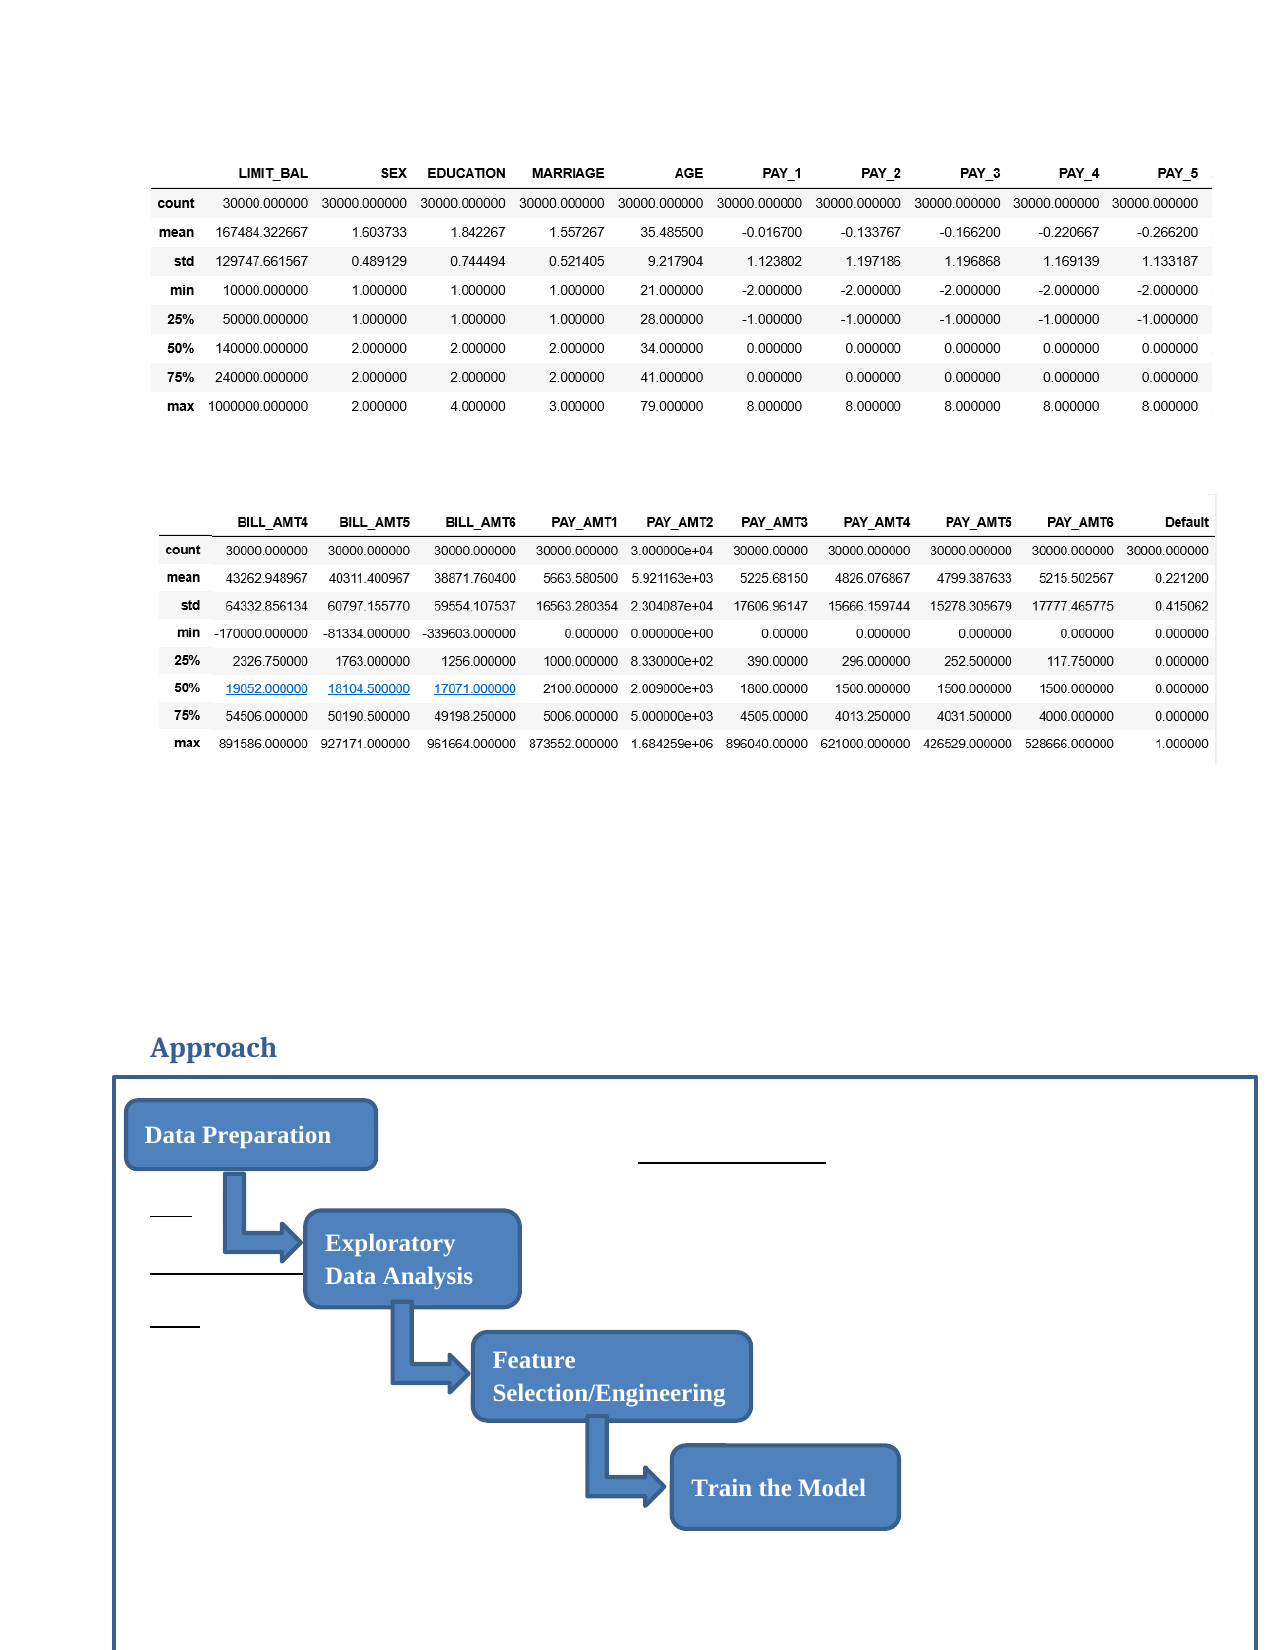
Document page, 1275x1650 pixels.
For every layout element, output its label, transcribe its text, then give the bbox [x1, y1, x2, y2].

picture [150, 150, 1213, 417]
picture [150, 494, 1217, 765]
subtitle Approach [150, 1031, 1125, 1064]
